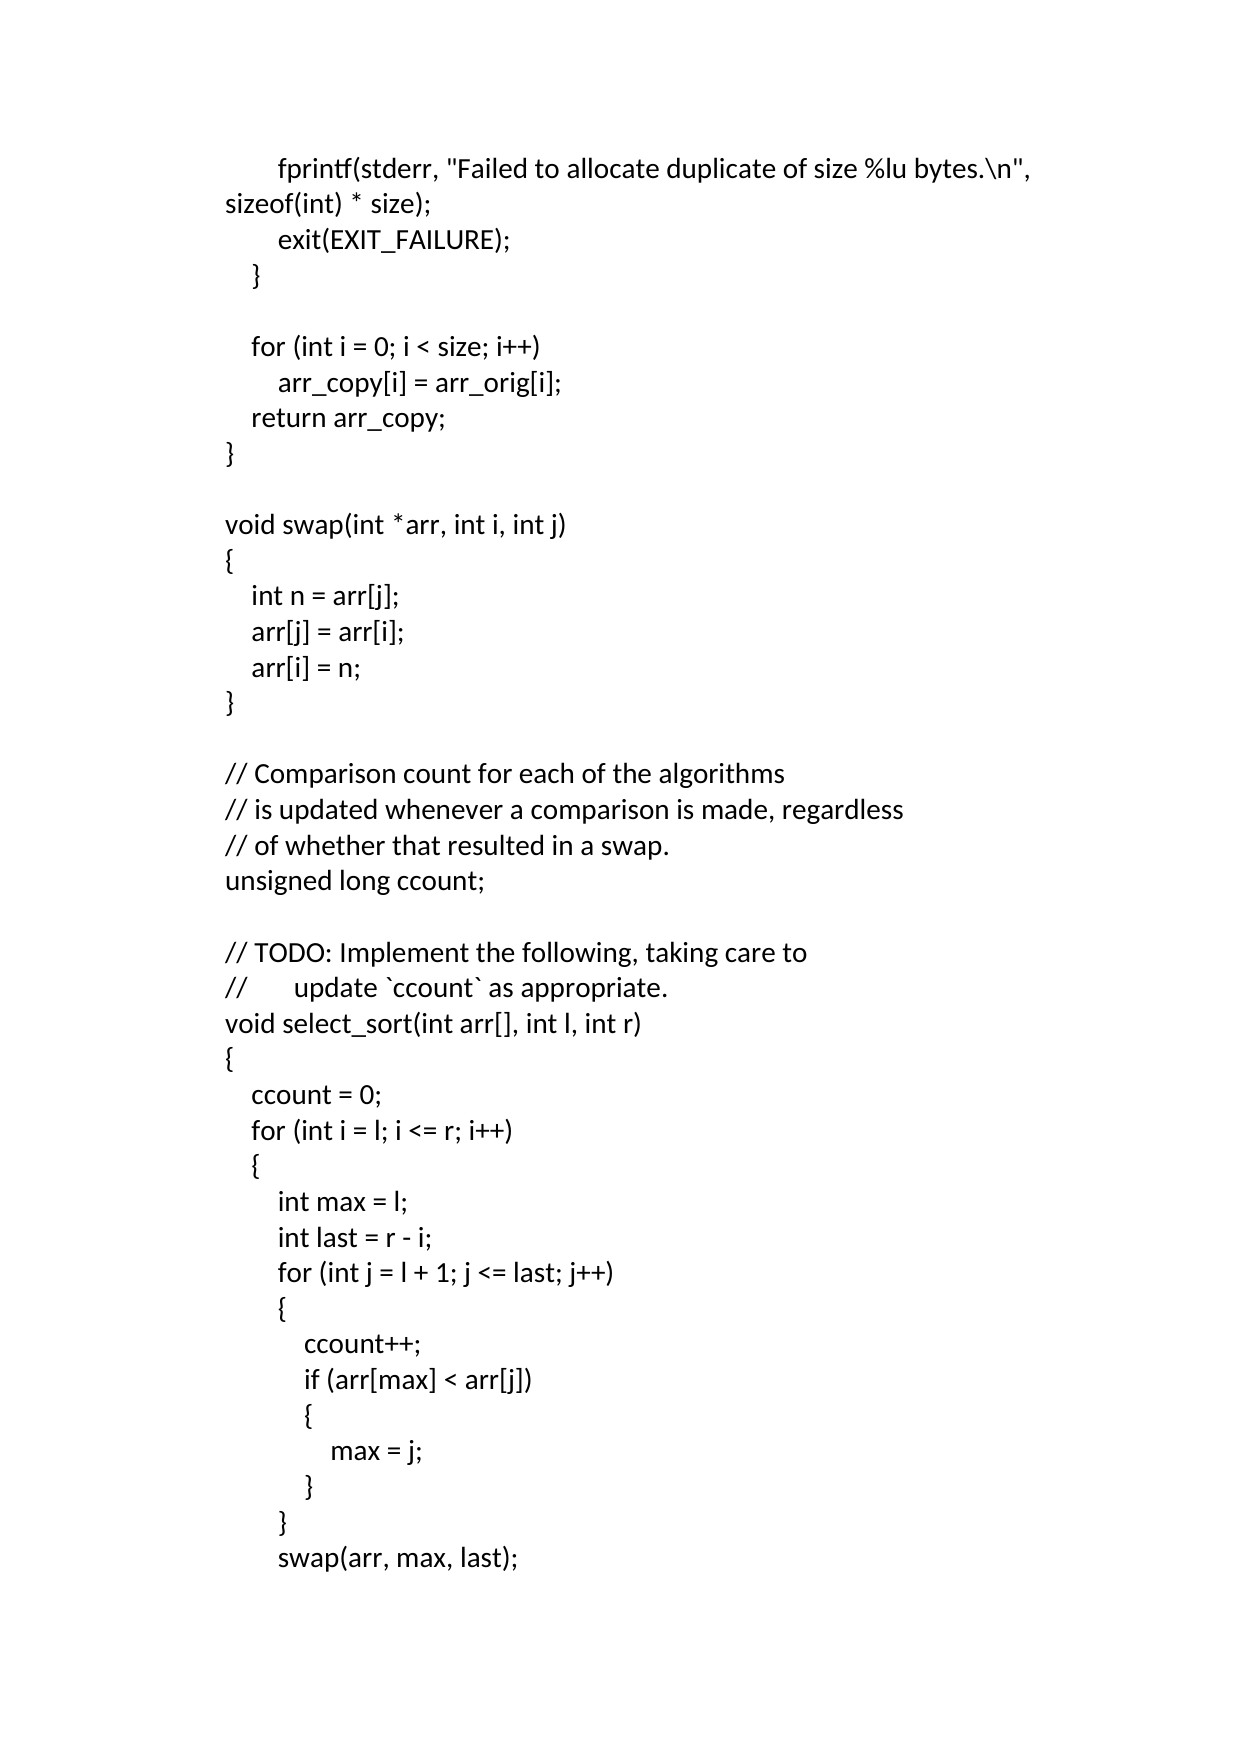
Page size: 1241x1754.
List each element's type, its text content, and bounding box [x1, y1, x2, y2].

text void swap(int *arr, int i, int j) [225, 506, 1090, 542]
text max = j; [225, 1432, 1090, 1468]
text // Comparison count for each of the algorithms [225, 756, 1090, 791]
text { [225, 1147, 1090, 1183]
text } [225, 1504, 1090, 1539]
text ccount++; [225, 1326, 1090, 1361]
text { [225, 542, 1090, 577]
text // update `ccount` as appropriate. [225, 969, 1090, 1005]
text unsigned long ccount; [225, 862, 1090, 898]
text exit(EXIT_FAILURE); [225, 221, 1090, 257]
text void select_sort(int arr[], int l, int r) [225, 1005, 1090, 1041]
text { [225, 1397, 1090, 1432]
text int max = l; [225, 1183, 1090, 1219]
text arr_copy[i] = arr_orig[i]; [225, 364, 1090, 399]
text return arr_copy; [225, 399, 1090, 435]
text } [225, 435, 1090, 471]
text ccount = 0; [225, 1076, 1090, 1112]
text if (arr[max] < arr[j]) [225, 1361, 1090, 1397]
text for (int j = l + 1; j <= last; j++) [225, 1254, 1090, 1290]
text } [225, 1468, 1090, 1504]
text for (int i = l; i <= r; i++) [225, 1112, 1090, 1147]
text fprintf(stderr, "Failed to allocate duplicate of size %lu bytes.\n", sizeof(int) * size); [225, 150, 1090, 221]
text } [225, 257, 1090, 292]
text // of whether that resulted in a swap. [225, 827, 1090, 862]
text swap(arr, max, last); [225, 1539, 1090, 1575]
text for (int i = 0; i < size; i++) [225, 328, 1090, 364]
text arr[j] = arr[i]; [225, 613, 1090, 649]
text // TODO: Implement the following, taking care to [225, 934, 1090, 969]
text } [225, 684, 1090, 720]
text arr[i] = n; [225, 649, 1090, 684]
text { [225, 1290, 1090, 1326]
text int last = r - i; [225, 1219, 1090, 1254]
text // is updated whenever a comparison is made, regardless [225, 791, 1090, 827]
text { [225, 1041, 1090, 1076]
text int n = arr[j]; [225, 577, 1090, 613]
